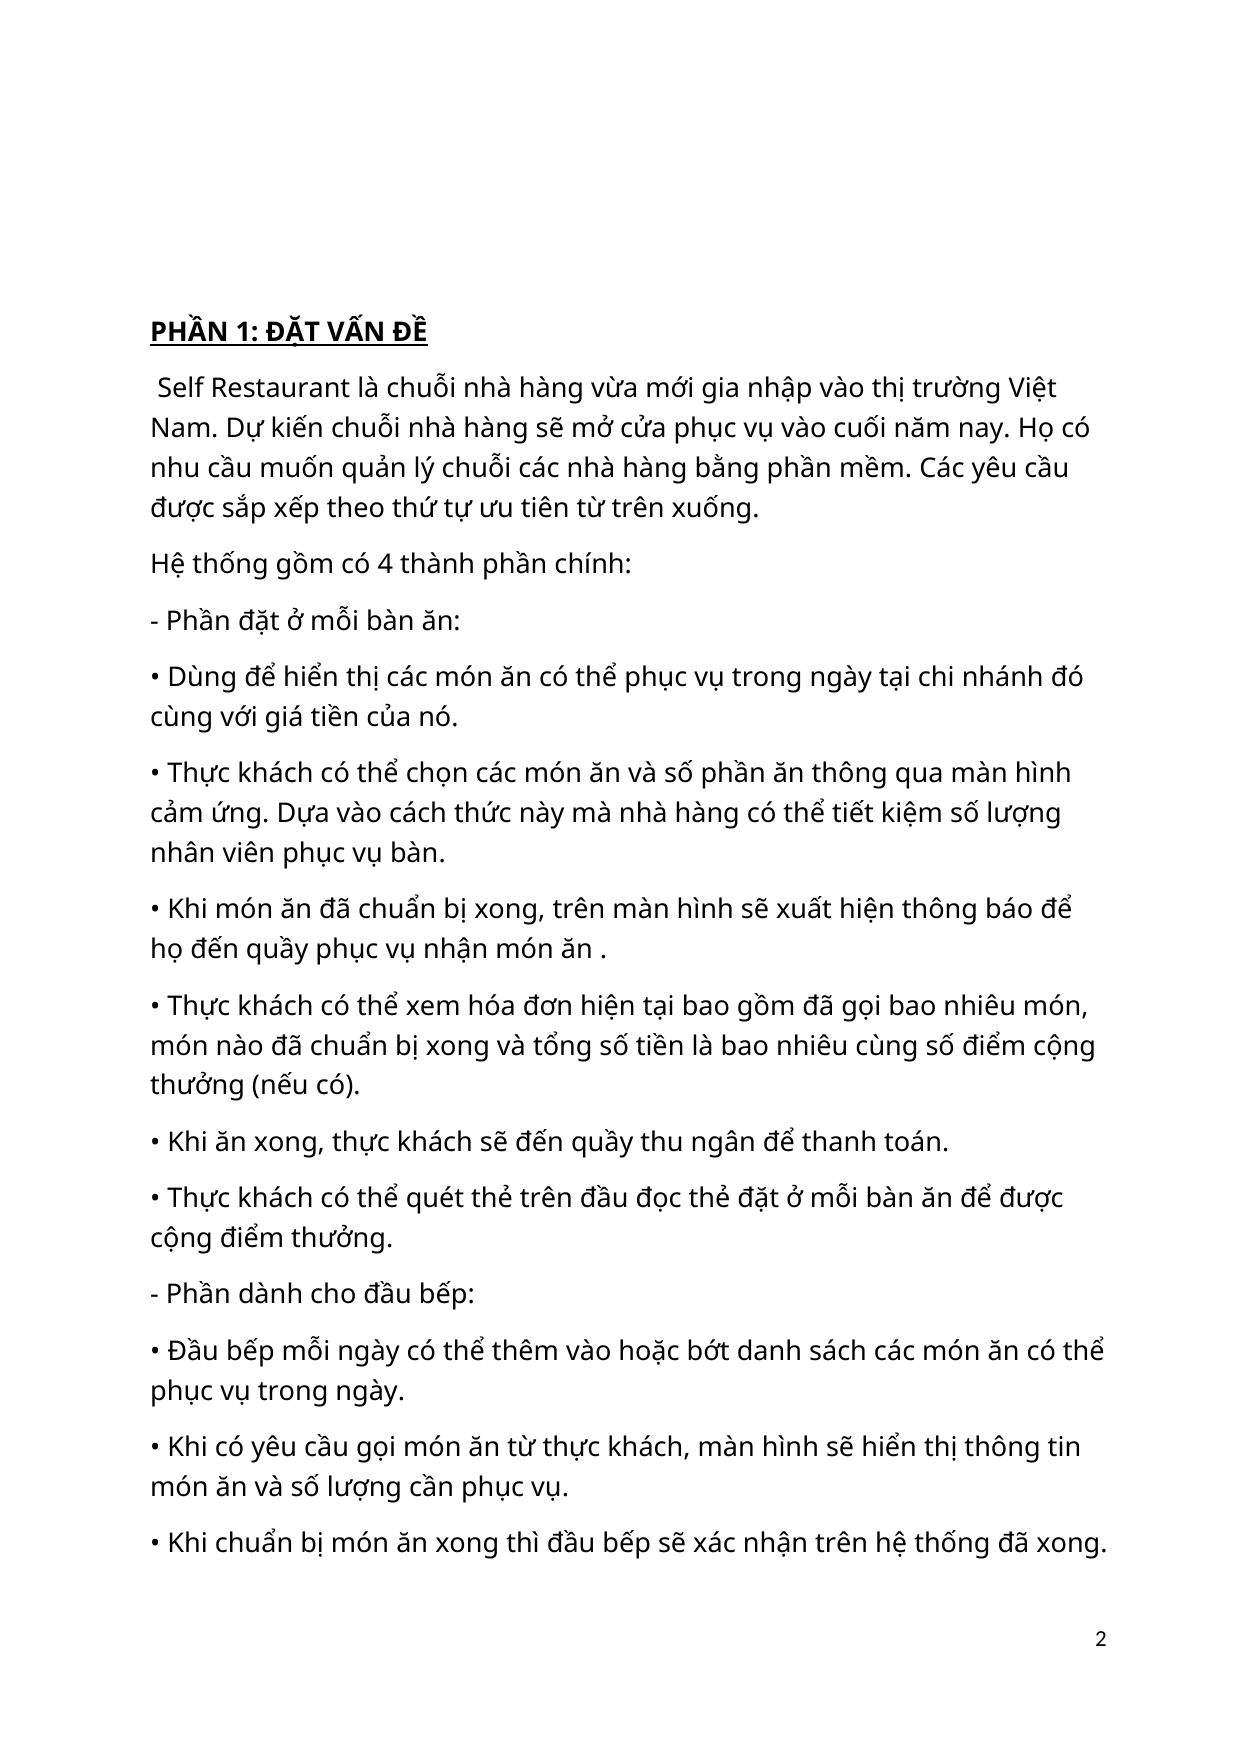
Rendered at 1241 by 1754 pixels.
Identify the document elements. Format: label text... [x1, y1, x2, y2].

text • Khi ăn xong, thực khách sẽ đến quầy thu ngân để thanh toán. [150, 1122, 1113, 1159]
text - Phần đặt ở mỗi bàn ăn: [150, 601, 1113, 638]
text • Khi chuẩn bị món ăn xong thì đầu bếp sẽ xác nhận trên hệ thống đã xong. [150, 1524, 1113, 1561]
text • Khi có yêu cầu gọi món ăn từ thực khách, màn hình sẽ hiển thị thông tin món ăn và số lượng cần phục vụ. [150, 1428, 1113, 1504]
text • Thực khách có thể quét thẻ trên đầu đọc thẻ đặt ở mỗi bàn ăn để được cộng điểm thưởng. [150, 1179, 1113, 1255]
text PHẦN 1: ĐẶT VẤN ĐỀ [150, 312, 1113, 349]
text Self Restaurant là chuỗi nhà hàng vừa mới gia nhập vào thị trường Việt Nam. Dự kiến chuỗi nhà hàng sẽ mở cửa phục vụ vào cuối năm nay. Họ có nhu cầu muốn quản lý chuỗi các nhà hàng bằng phần mềm. Các yêu cầu được sắp xếp theo thứ tự ưu tiên từ trên xuống. [150, 369, 1113, 525]
text • Thực khách có thể xem hóa đơn hiện tại bao gồm đã gọi bao nhiêu món, món nào đã chuẩn bị xong và tổng số tiền là bao nhiêu cùng số điểm cộng thưởng (nếu có). [150, 986, 1113, 1103]
text • Thực khách có thể chọn các món ăn và số phần ăn thông qua màn hình cảm ứng. Dựa vào cách thức này mà nhà hàng có thể tiết kiệm số lượng nhân viên phục vụ bàn. [150, 754, 1113, 870]
text - Phần dành cho đầu bếp: [150, 1275, 1113, 1312]
text • Khi món ăn đã chuẩn bị xong, trên màn hình sẽ xuất hiện thông báo để họ đến quầy phục vụ nhận món ăn . [150, 890, 1113, 967]
text • Dùng để hiển thị các món ăn có thể phục vụ trong ngày tại chi nhánh đó cùng với giá tiền của nó. [150, 658, 1113, 734]
text Hệ thống gồm có 4 thành phần chính: [150, 545, 1113, 582]
text • Đầu bếp mỗi ngày có thể thêm vào hoặc bớt danh sách các món ăn có thể phục vụ trong ngày. [150, 1331, 1113, 1408]
